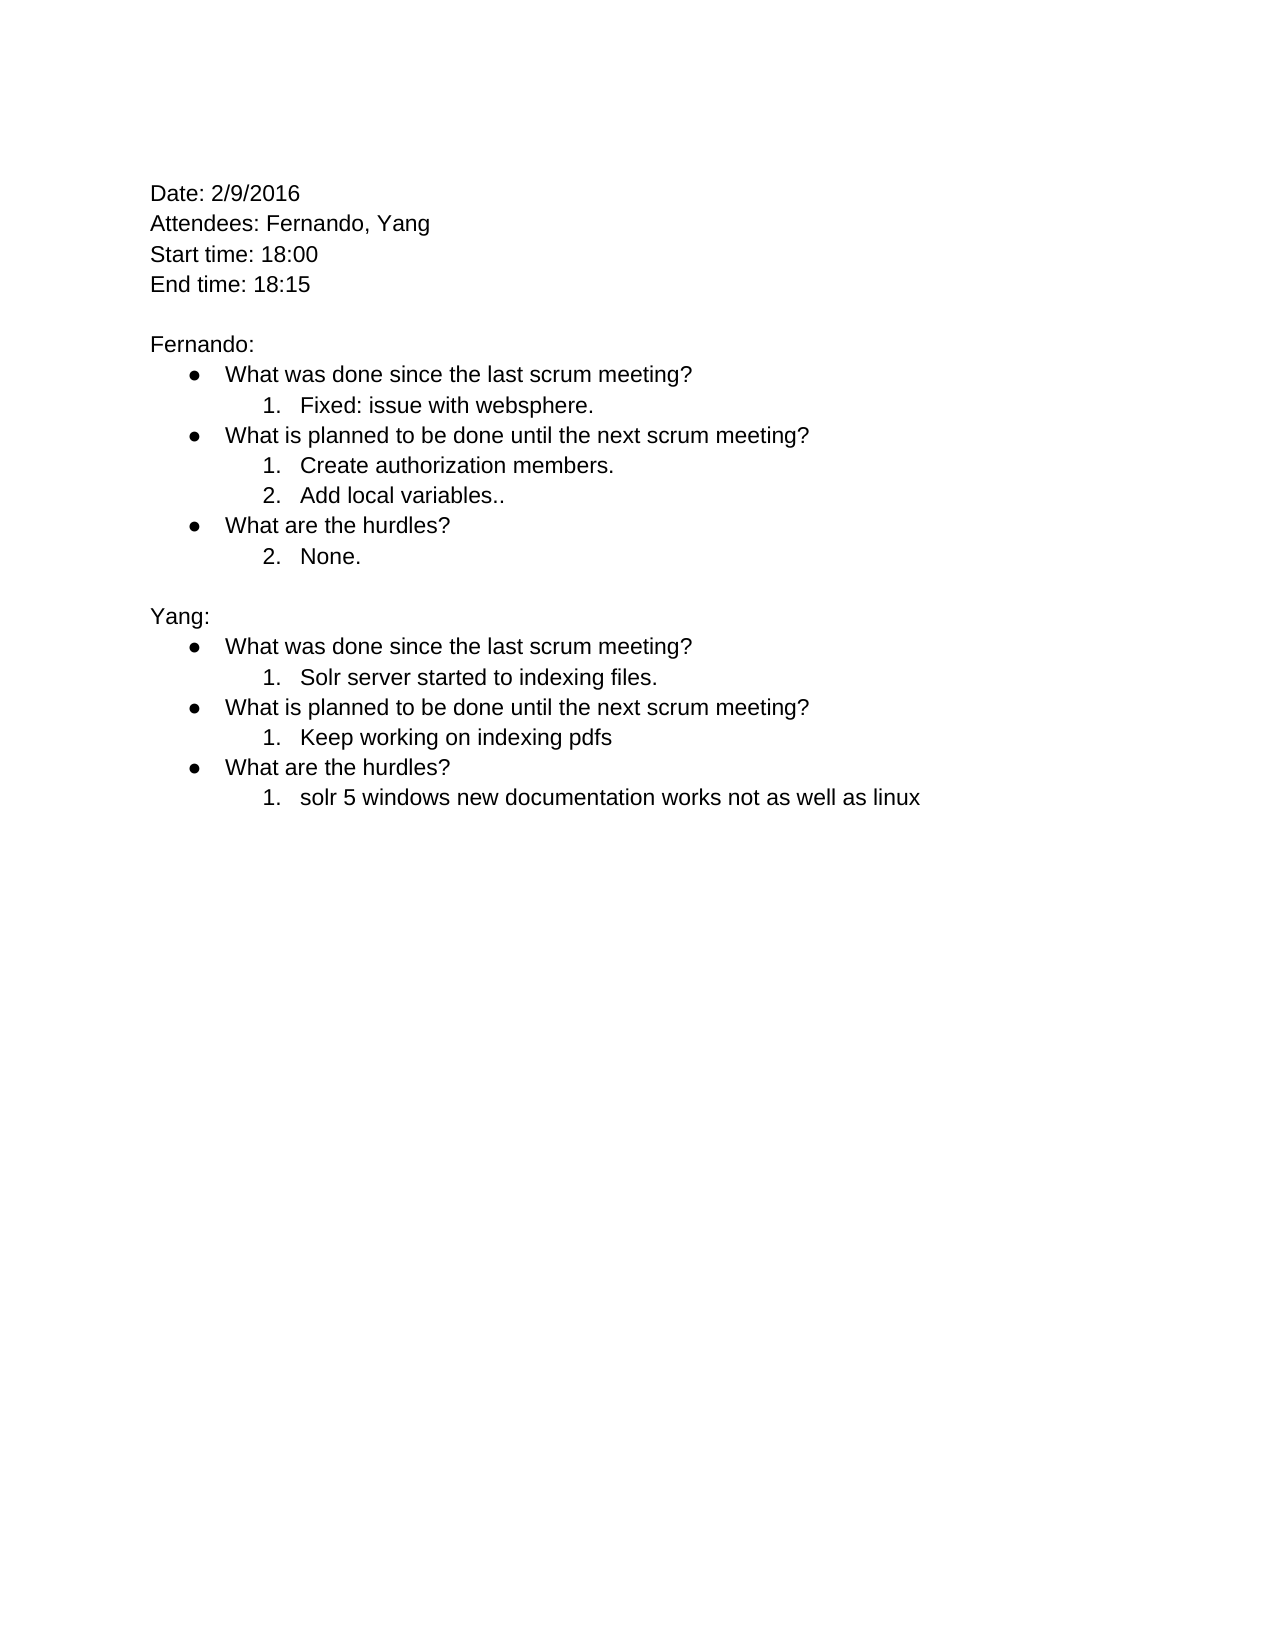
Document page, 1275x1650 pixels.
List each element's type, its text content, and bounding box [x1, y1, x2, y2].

list solr 5 windows new documentation works not as well as linux [262, 784, 1125, 811]
list What was done since the last scrum meeting? [187, 361, 1125, 388]
list Fixed: issue with websphere. [262, 392, 1125, 418]
text Yang: [150, 603, 1125, 629]
list What are the hurdles? [187, 754, 1125, 781]
text Attendees: Fernando, Yang [150, 210, 1125, 237]
text Date: 2/9/2016 [150, 180, 1125, 207]
list Solr server started to indexing files. [262, 663, 1125, 690]
text End time: 18:15 [150, 271, 1125, 297]
list What was done since the last scrum meeting? [187, 633, 1125, 660]
list Add local variables.. [262, 482, 1125, 509]
list Create authorization members. [262, 452, 1125, 478]
list None. [262, 543, 1125, 569]
list What are the hurdles? [187, 512, 1125, 539]
text Fernando: [150, 331, 1125, 358]
list What is planned to be done until the next scrum meeting? [187, 694, 1125, 720]
text Start time: 18:00 [150, 241, 1125, 267]
list What is planned to be done until the next scrum meeting? [187, 422, 1125, 448]
list Keep working on indexing pdfs [262, 724, 1125, 750]
